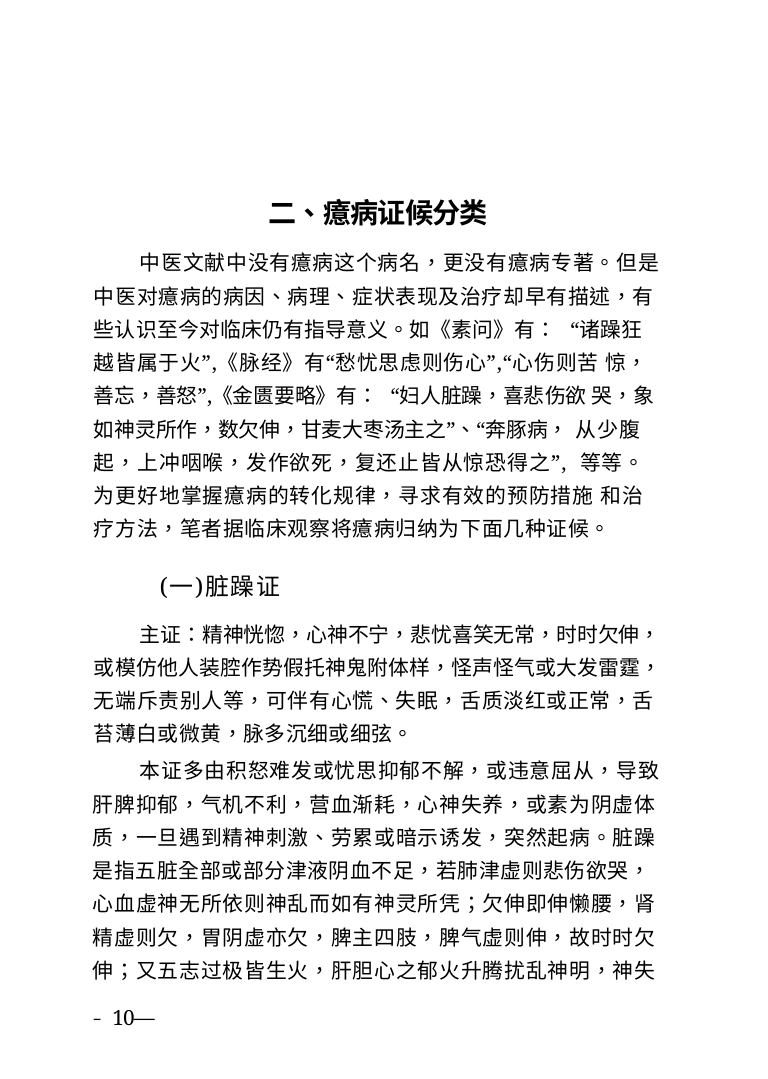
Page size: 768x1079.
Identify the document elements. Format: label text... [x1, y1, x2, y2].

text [93, 757, 660, 984]
text 二、癔病证候分类 [268, 196, 661, 231]
text (一)脏躁证 [159, 572, 661, 601]
text 主证：精神恍惚，心神不宁，悲忧喜笑无常，时时欠伸， 或模仿他人装腔作势假托神鬼附体样，怪声怪气或大发雷霆， 无端斥责别人等，可伴有心慌、失眠，舌质淡红或正常，舌 苔薄白或微黄，脉多沉细或细弦。 [94, 620, 661, 747]
text 中医文献中没有癔病这个病名，更没有癔病专著。但是 中医对癔病的病因、病理、症状表现及治疗却早有描述，有 些认识至今对临床仍有指导意义。如《素问》有： “诸躁狂 越皆属于火”,《脉经》有“愁忧思虑则伤心”,“心伤则苦 惊，善忘，善怒”,《金匮要略》有： “妇人脏躁，喜悲伤欲 哭，象如神灵所作，数欠伸，甘麦大枣汤主之”、“奔豚病， 从少腹起，上冲咽喉，发作欲死，复还止皆从惊恐得之”, 等等。为更好地掌握癔病的转化规律，寻求有效的预防措施 和治疗方法，笔者据临床观察将癔病归纳为下面几种证候。 [94, 248, 661, 543]
